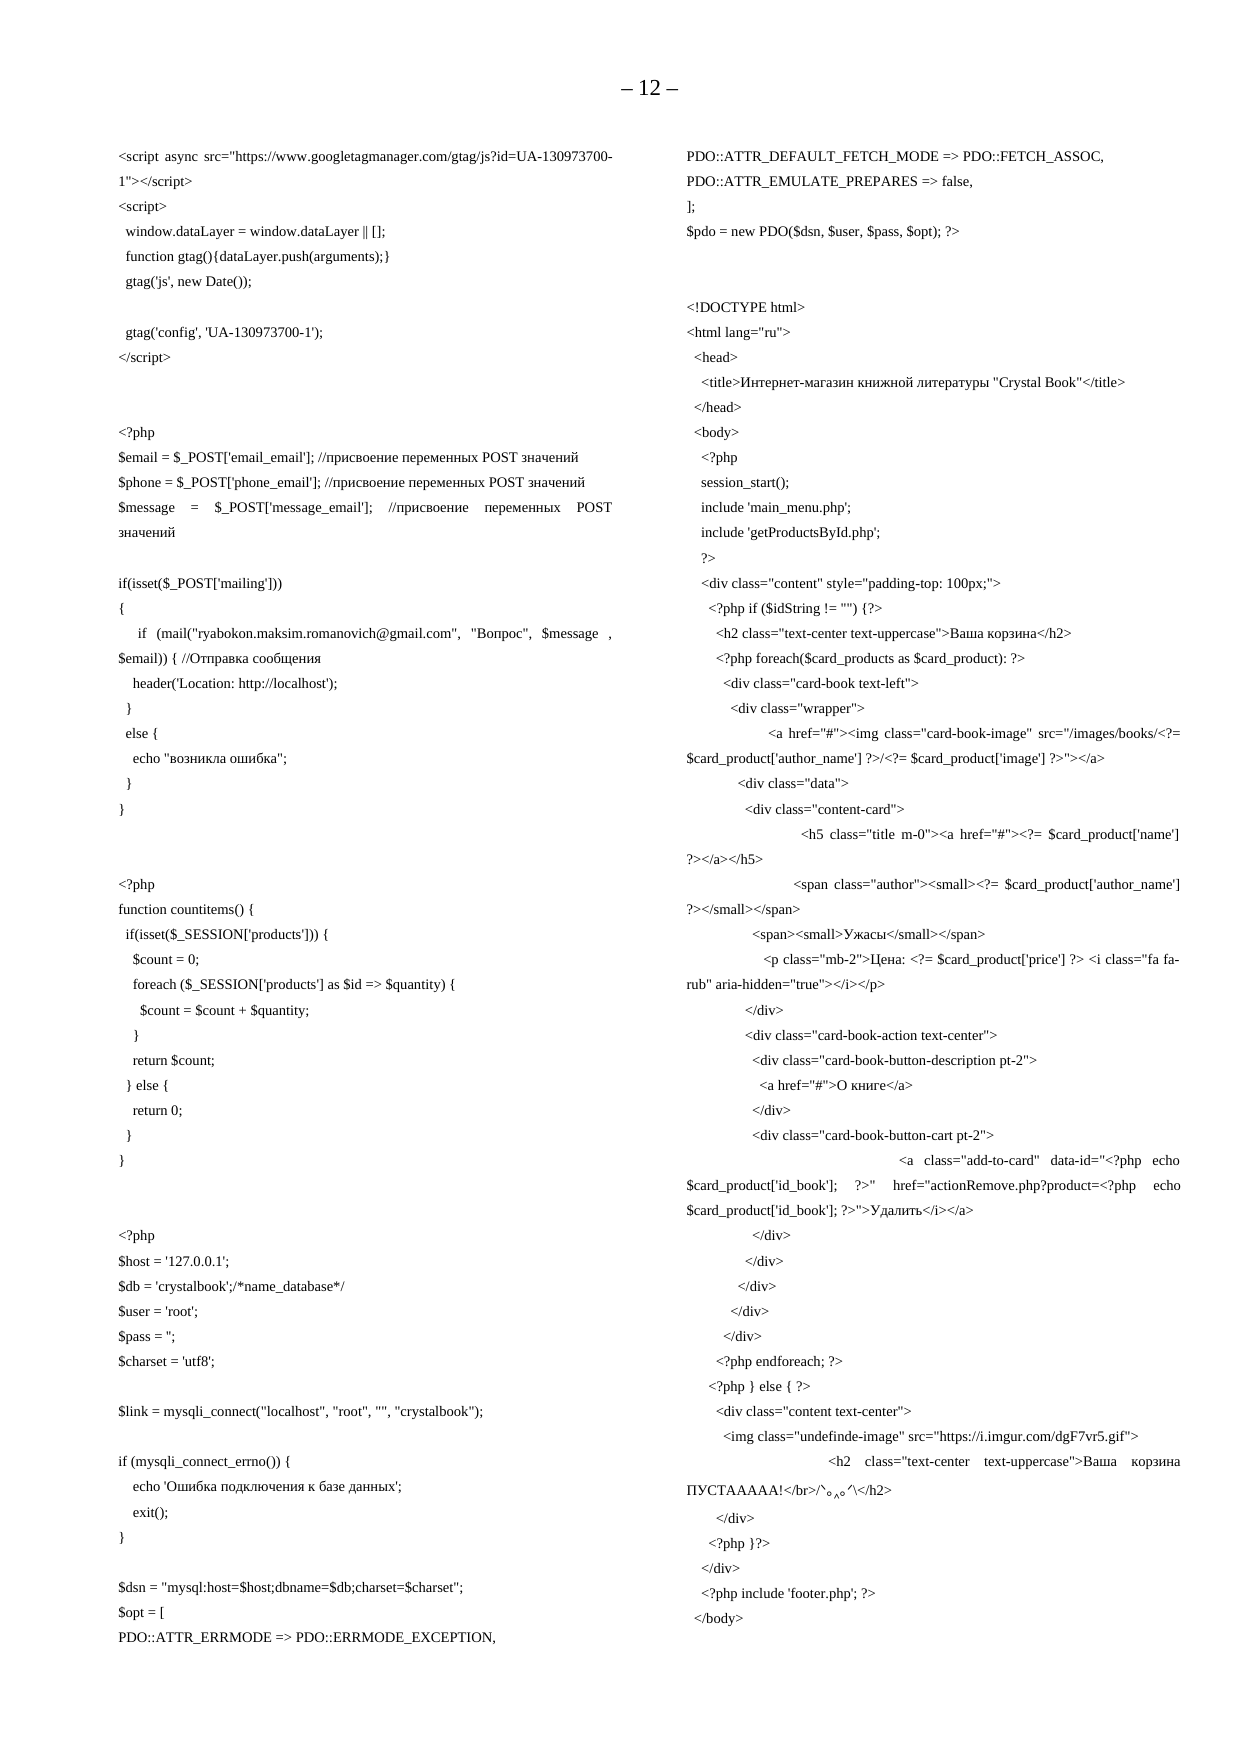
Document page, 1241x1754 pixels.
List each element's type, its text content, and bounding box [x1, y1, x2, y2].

text <?php if ($idString != "") {?> [686, 599, 1181, 616]
text } [118, 700, 613, 717]
text header('Location: http://localhost'); [118, 675, 613, 692]
text <img class="undefinde-image" src="https://i.imgur.com/dgF7vr5.gif"> [686, 1428, 1181, 1445]
text PDO::ATTR_ERRMODE => PDO::ERRMODE_EXCEPTION, [118, 1629, 613, 1646]
text $opt = [ [118, 1604, 613, 1621]
text <!DOCTYPE html> [686, 298, 1181, 315]
text </div> [686, 1102, 1181, 1118]
text <p class="mb-2">Цена: <?= $card_product['price'] ?> <i class="fa fa-rub" aria-hidden="true"></i></p> [686, 951, 1181, 993]
text <?php [686, 449, 1181, 466]
text $user = 'root'; [118, 1302, 613, 1319]
text } [118, 1026, 613, 1043]
text <div class="content" style="padding-top: 100px;"> [686, 574, 1181, 591]
text return 0; [118, 1102, 613, 1118]
text <span class="author"><small><?= $card_product['author_name'] ?></small></span> [686, 876, 1181, 918]
text window.dataLayer = window.dataLayer || []; [118, 223, 613, 240]
text </div> [686, 1560, 1181, 1577]
text $email = $_POST['email_email']; //присвоение переменных POST значений [118, 449, 613, 466]
text <?php [118, 1227, 613, 1244]
text ]; [686, 198, 1181, 215]
text </head> [686, 399, 1181, 416]
text gtag('config', 'UA-130973700-1'); [118, 323, 613, 340]
text <?php [118, 876, 613, 892]
text PDO::ATTR_EMULATE_PREPARES => false, [686, 173, 1181, 189]
text <body> [686, 424, 1181, 441]
text <div class="content text-center"> [686, 1403, 1181, 1420]
text $count = 0; [118, 951, 613, 968]
text <div class="card-book-button-description pt-2"> [686, 1051, 1181, 1068]
text } [118, 775, 613, 792]
text PDO::ATTR_DEFAULT_FETCH_MODE => PDO::FETCH_ASSOC, [686, 148, 1181, 164]
text if(isset($_POST['mailing'])) [118, 574, 613, 591]
text <div class="card-book text-left"> [686, 675, 1181, 692]
text exit(); [118, 1503, 613, 1520]
text <div class="data"> [686, 775, 1181, 792]
text <div class="wrapper"> [686, 700, 1181, 717]
text <h5 class="title m-0"><a href="#"><?= $card_product['name'] ?></a></h5> [686, 826, 1181, 867]
text </body> [686, 1610, 1181, 1627]
text } else { [118, 1077, 613, 1093]
text <a href="#"><img class="card-book-image" src="/images/books/<?= $card_product['author_name'] ?>/<?= $card_product['image'] ?>"></a> [686, 725, 1181, 767]
text <span><small>Ужасы</small></span> [686, 926, 1181, 943]
text <script async src="https://www.googletagmanager.com/gtag/js?id=UA-130973700-1"></script> [118, 148, 613, 189]
text $message = $_POST['message_email']; //присвоение переменных POST значений [118, 499, 613, 541]
text <a class="add-to-card" data-id="<?php echo $card_product['id_book']; ?>" href="actionRemove.php?product=<?php echo $card_product['id_book']; ?>">Удалить</i></a> [686, 1152, 1181, 1219]
text } [118, 1152, 613, 1169]
text <a href="#">О книге</a> [686, 1077, 1181, 1093]
text include 'getProductsById.php'; [686, 524, 1181, 541]
text $host = '127.0.0.1'; [118, 1252, 613, 1269]
text <?php foreach($card_products as $card_product): ?> [686, 650, 1181, 667]
text function countitems() { [118, 901, 613, 918]
text echo "возникла ошибка"; [118, 750, 613, 767]
text function gtag(){dataLayer.push(arguments);} [118, 248, 613, 265]
text return $count; [118, 1051, 613, 1068]
text </div> [686, 1001, 1181, 1018]
text <?php }?> [686, 1535, 1181, 1551]
text session_start(); [686, 474, 1181, 491]
text echo 'Ошибка подключения к базе данных'; [118, 1478, 613, 1495]
text $pdo = new PDO($dsn, $user, $pass, $opt); ?> [686, 223, 1181, 240]
text } [118, 1127, 613, 1143]
text $link = mysqli_connect("localhost", "root", "", "crystalbook"); [118, 1403, 613, 1420]
text $charset = 'utf8'; [118, 1353, 613, 1369]
text <title>Интернет-магазин книжной литературы "Crystal Book"</title> [686, 374, 1181, 390]
text <head> [686, 348, 1181, 365]
text include 'main_menu.php'; [686, 499, 1181, 516]
text $dsn = "mysql:host=$host;dbname=$db;charset=$charset"; [118, 1579, 613, 1595]
text gtag('js', new Date()); [118, 273, 613, 290]
text } [118, 1528, 613, 1545]
text </script> [118, 348, 613, 365]
text ?> [686, 549, 1181, 566]
text if(isset($_SESSION['products'])) { [118, 926, 613, 943]
text <?php } else { ?> [686, 1378, 1181, 1394]
text <script> [118, 198, 613, 215]
text $phone = $_POST['phone_email']; //присвоение переменных POST значений [118, 474, 613, 491]
text if (mail("ryabokon.maksim.romanovich@gmail.com", "Вопрос", $message ,$email)) { //Отправка сообщения [118, 625, 613, 667]
text </div> [686, 1509, 1181, 1526]
text <div class="card-book-action text-center"> [686, 1026, 1181, 1043]
text $pass = ''; [118, 1328, 613, 1344]
text <div class="card-book-button-cart pt-2"> [686, 1127, 1181, 1143]
text <div class="content-card"> [686, 800, 1181, 817]
text $count = $count + $quantity; [118, 1001, 613, 1018]
text if (mysqli_connect_errno()) { [118, 1453, 613, 1470]
text </div> [686, 1277, 1181, 1294]
text <h2 class="text-center text-uppercase">Ваша корзина ПУСТААААА!</br>/ᐠ｡‸｡ᐟ\</h2> [686, 1453, 1181, 1500]
text </div> [686, 1328, 1181, 1344]
text <?php endforeach; ?> [686, 1353, 1181, 1369]
text foreach ($_SESSION['products'] as $id => $quantity) { [118, 976, 613, 993]
text </div> [686, 1227, 1181, 1244]
text <h2 class="text-center text-uppercase">Ваша корзина</h2> [686, 625, 1181, 641]
text </div> [686, 1302, 1181, 1319]
text <?php include 'footer.php'; ?> [686, 1585, 1181, 1602]
text } [118, 800, 613, 817]
text { [118, 599, 613, 616]
text <?php [118, 424, 613, 441]
text <html lang="ru"> [686, 323, 1181, 340]
text $db = 'crystalbook';/*name_database*/ [118, 1277, 613, 1294]
text else { [118, 725, 613, 742]
text </div> [686, 1252, 1181, 1269]
